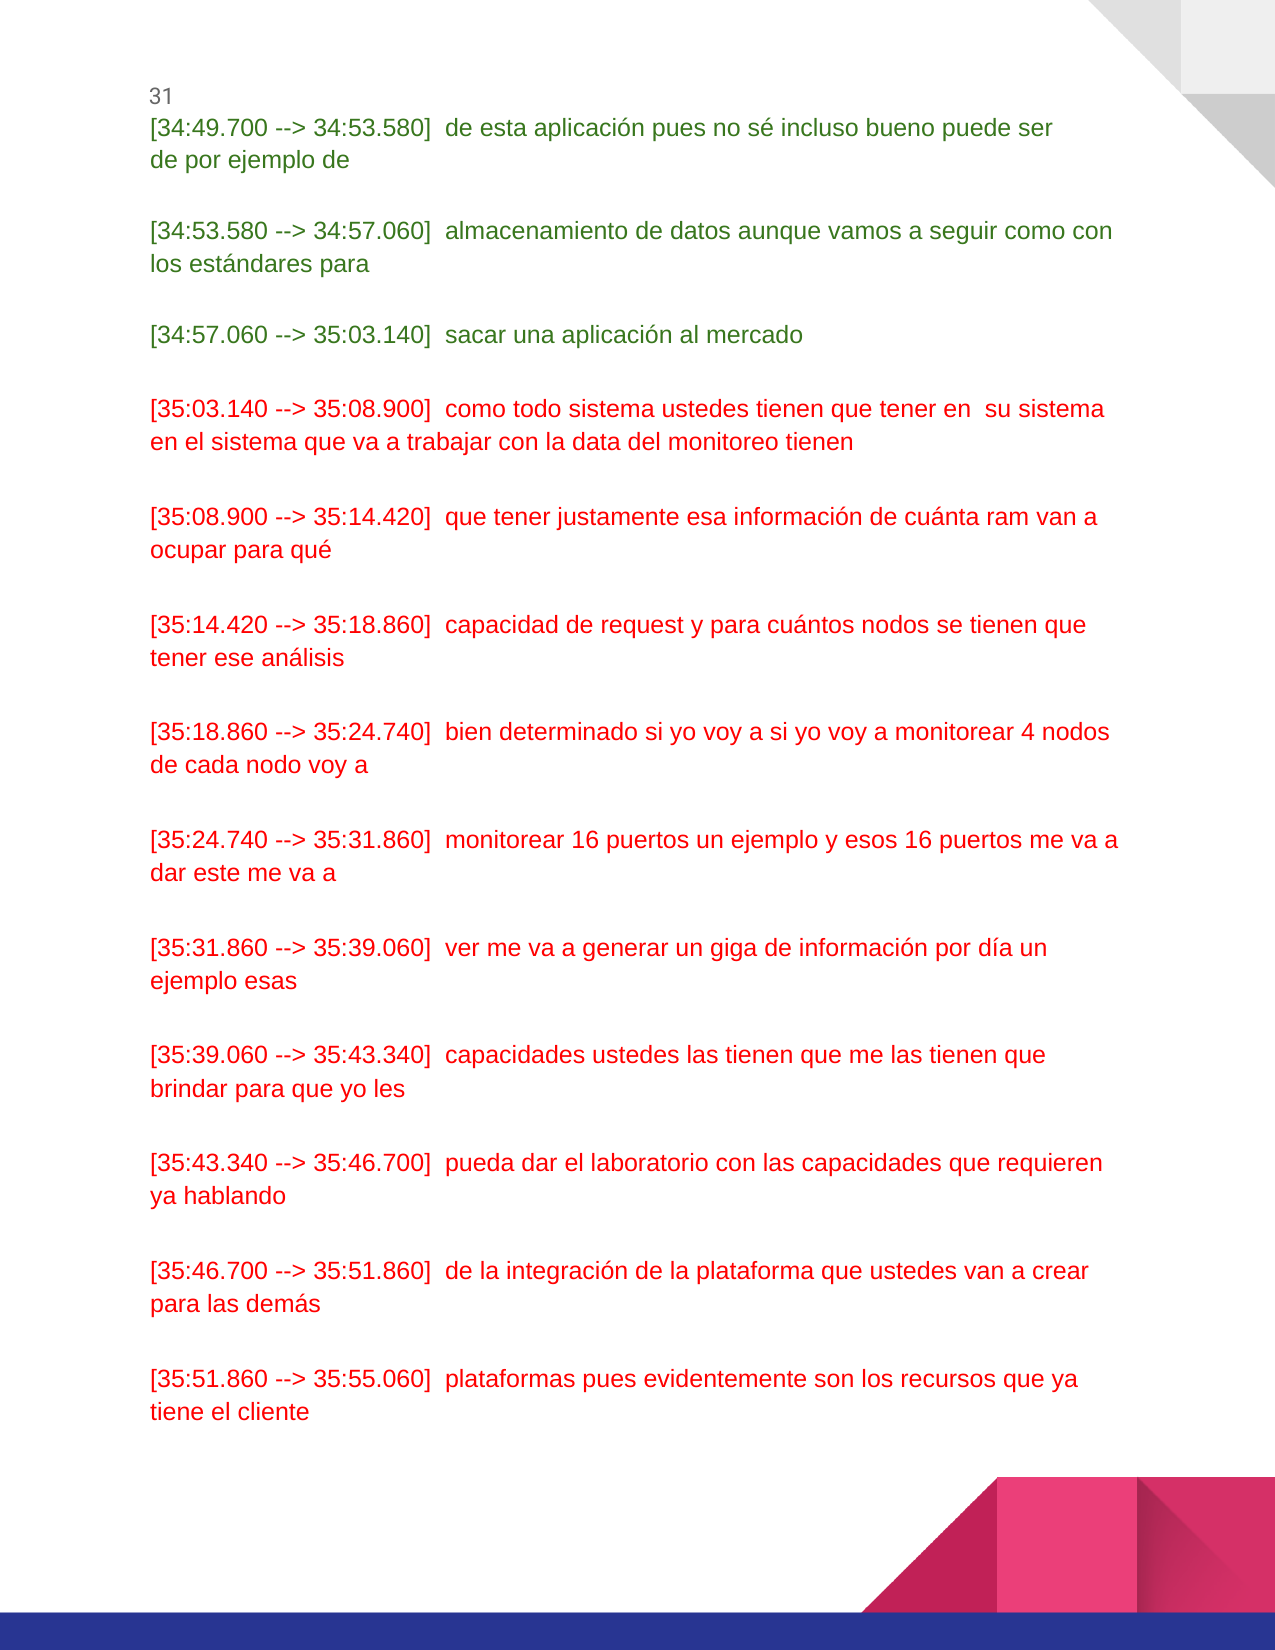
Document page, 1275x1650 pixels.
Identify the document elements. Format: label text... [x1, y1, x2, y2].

subtitle [34:49.700 --> 34:53.580] de esta aplicación pues no sé incluso bueno puede ser de por ejemplo de [150, 112, 1125, 174]
subtitle [35:51.860 --> 35:55.060] plataformas pues evidentemente son los recursos que ya tiene el cliente [150, 1364, 1125, 1425]
subtitle [35:39.060 --> 35:43.340] capacidades ustedes las tienen que me las tienen que brindar para que yo les [150, 1041, 1125, 1102]
subtitle [35:46.700 --> 35:51.860] de la integración de la plataforma que ustedes van a crear para las demás [150, 1256, 1125, 1318]
subtitle [35:18.860 --> 35:24.740] bien determinado si yo voy a si yo voy a monitorear 4 nodos de cada nodo voy a [150, 717, 1125, 779]
subtitle [35:14.420 --> 35:18.860] capacidad de request y para cuántos nodos se tienen que tener ese análisis [150, 610, 1125, 671]
subtitle [34:57.060 --> 35:03.140] sacar una aplicación al mercado [150, 319, 1125, 348]
picture [1087, 0, 1275, 188]
subtitle [35:03.140 --> 35:08.900] como todo sistema ustedes tienen que tener en su sistema en el sistema que va a trabajar con la data del monitoreo tienen [150, 394, 1125, 456]
subtitle [35:08.900 --> 35:14.420] que tener justamente esa información de cuánta ram van a ocupar para qué [150, 502, 1125, 564]
subtitle [35:31.860 --> 35:39.060] ver me va a generar un giga de información por día un ejemplo esas [150, 933, 1125, 994]
subtitle [35:43.340 --> 35:46.700] pueda dar el laboratorio con las capacidades que requieren ya hablando [150, 1148, 1125, 1210]
picture [0, 1475, 1275, 1650]
subtitle [34:53.580 --> 34:57.060] almacenamiento de datos aunque vamos a seguir como con los estándares para [150, 216, 1125, 278]
subtitle [35:24.740 --> 35:31.860] monitorear 16 puertos un ejemplo y esos 16 puertos me va a dar este me va a [150, 825, 1125, 887]
